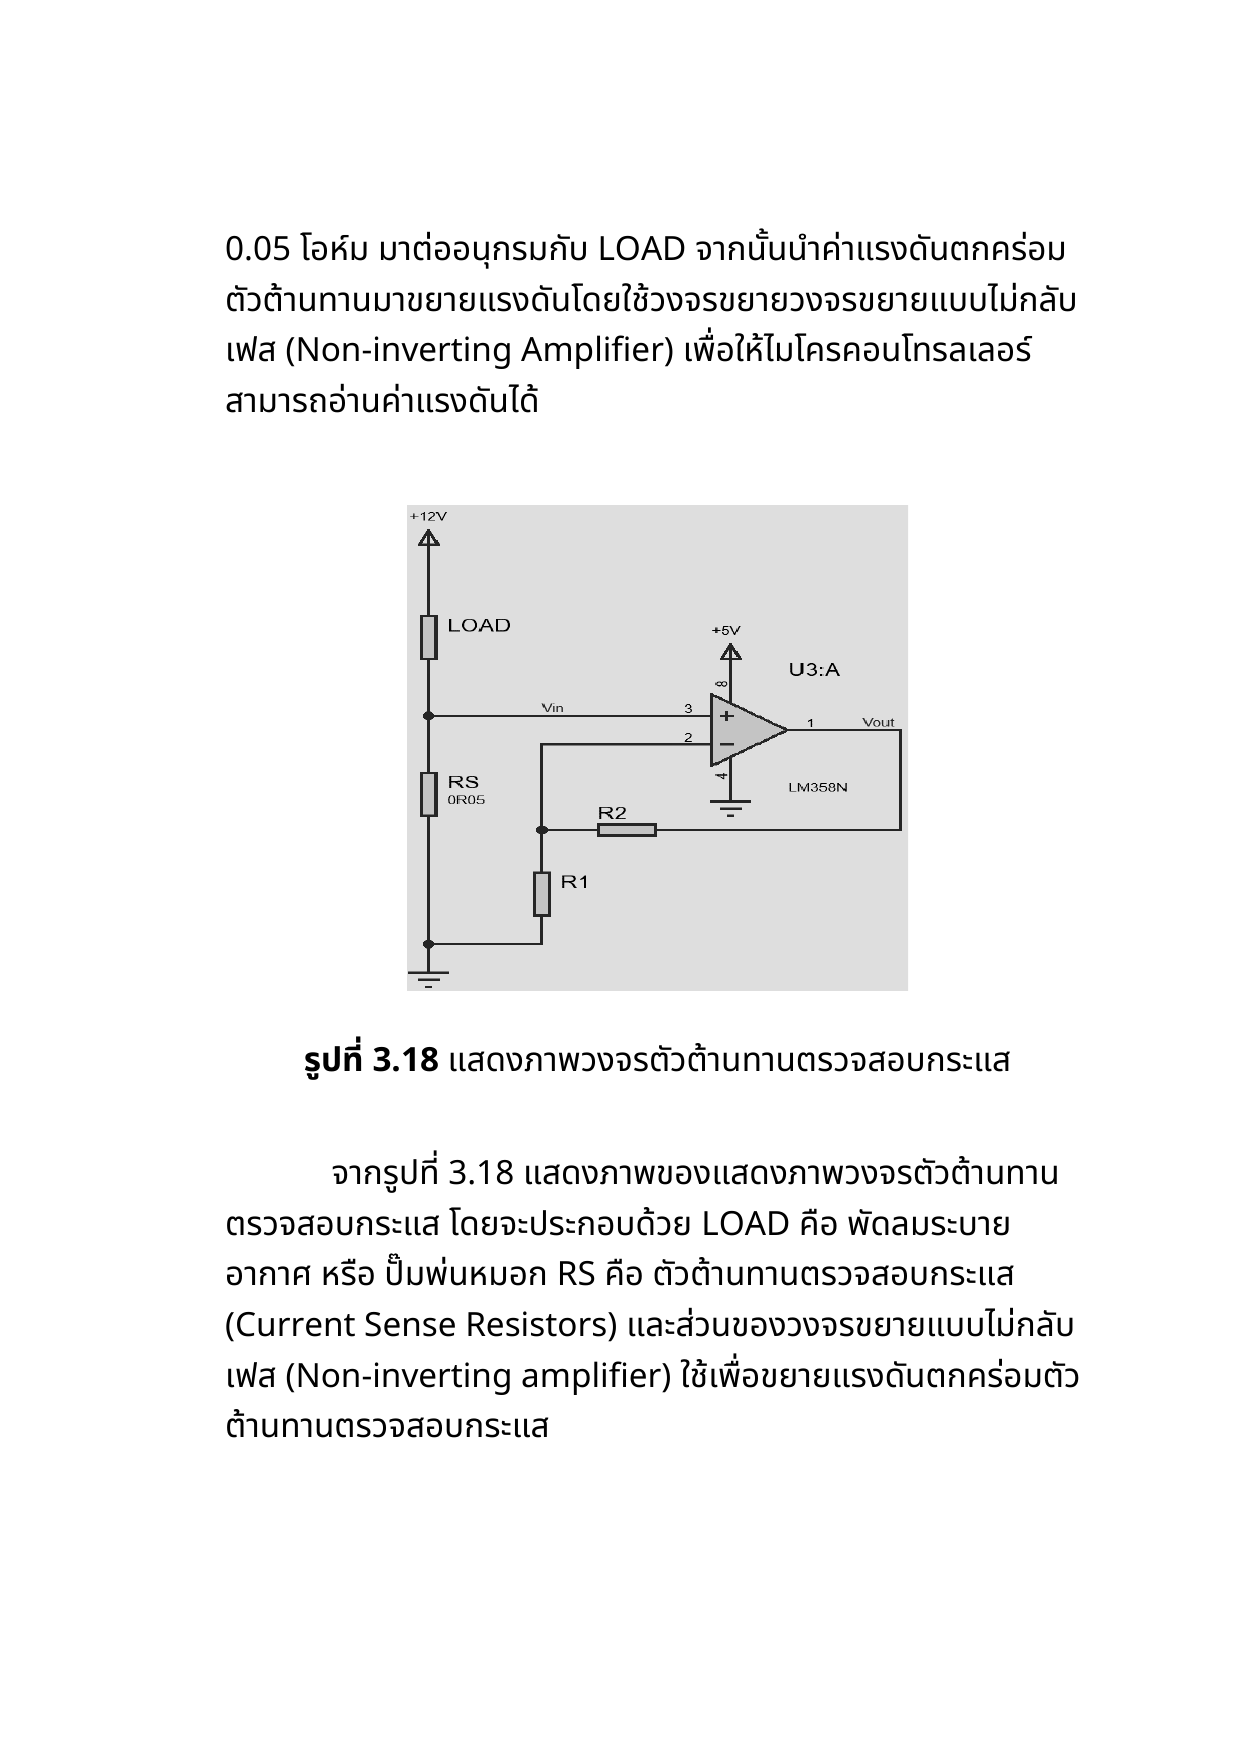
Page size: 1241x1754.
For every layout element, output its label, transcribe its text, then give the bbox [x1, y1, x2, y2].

table_header รูปที่ 3.18 แสดงภาพวงจรตัวต้านทานตรวจสอบกระแส [225, 506, 1090, 1087]
text จากรูปที่ 3.18 แสดงภาพของแสดงภาพวงจรตัวต้านทานตรวจสอบกระแส โดยจะประกอบด้วย LOAD คือ พัดลมระบายอากาศ หรือ ปั๊มพ่นหมอก RS คือ ตัวต้านทานตรวจสอบกระแส (Current Sense Resistors) และส่วนของวงจรขยายแบบไม่กลับเฟส (Non-inverting amplifier) ใช้เพื่อขยายแรงดันตกคร่อมตัวต้านทานตรวจสอบกระแส [225, 1149, 1090, 1452]
